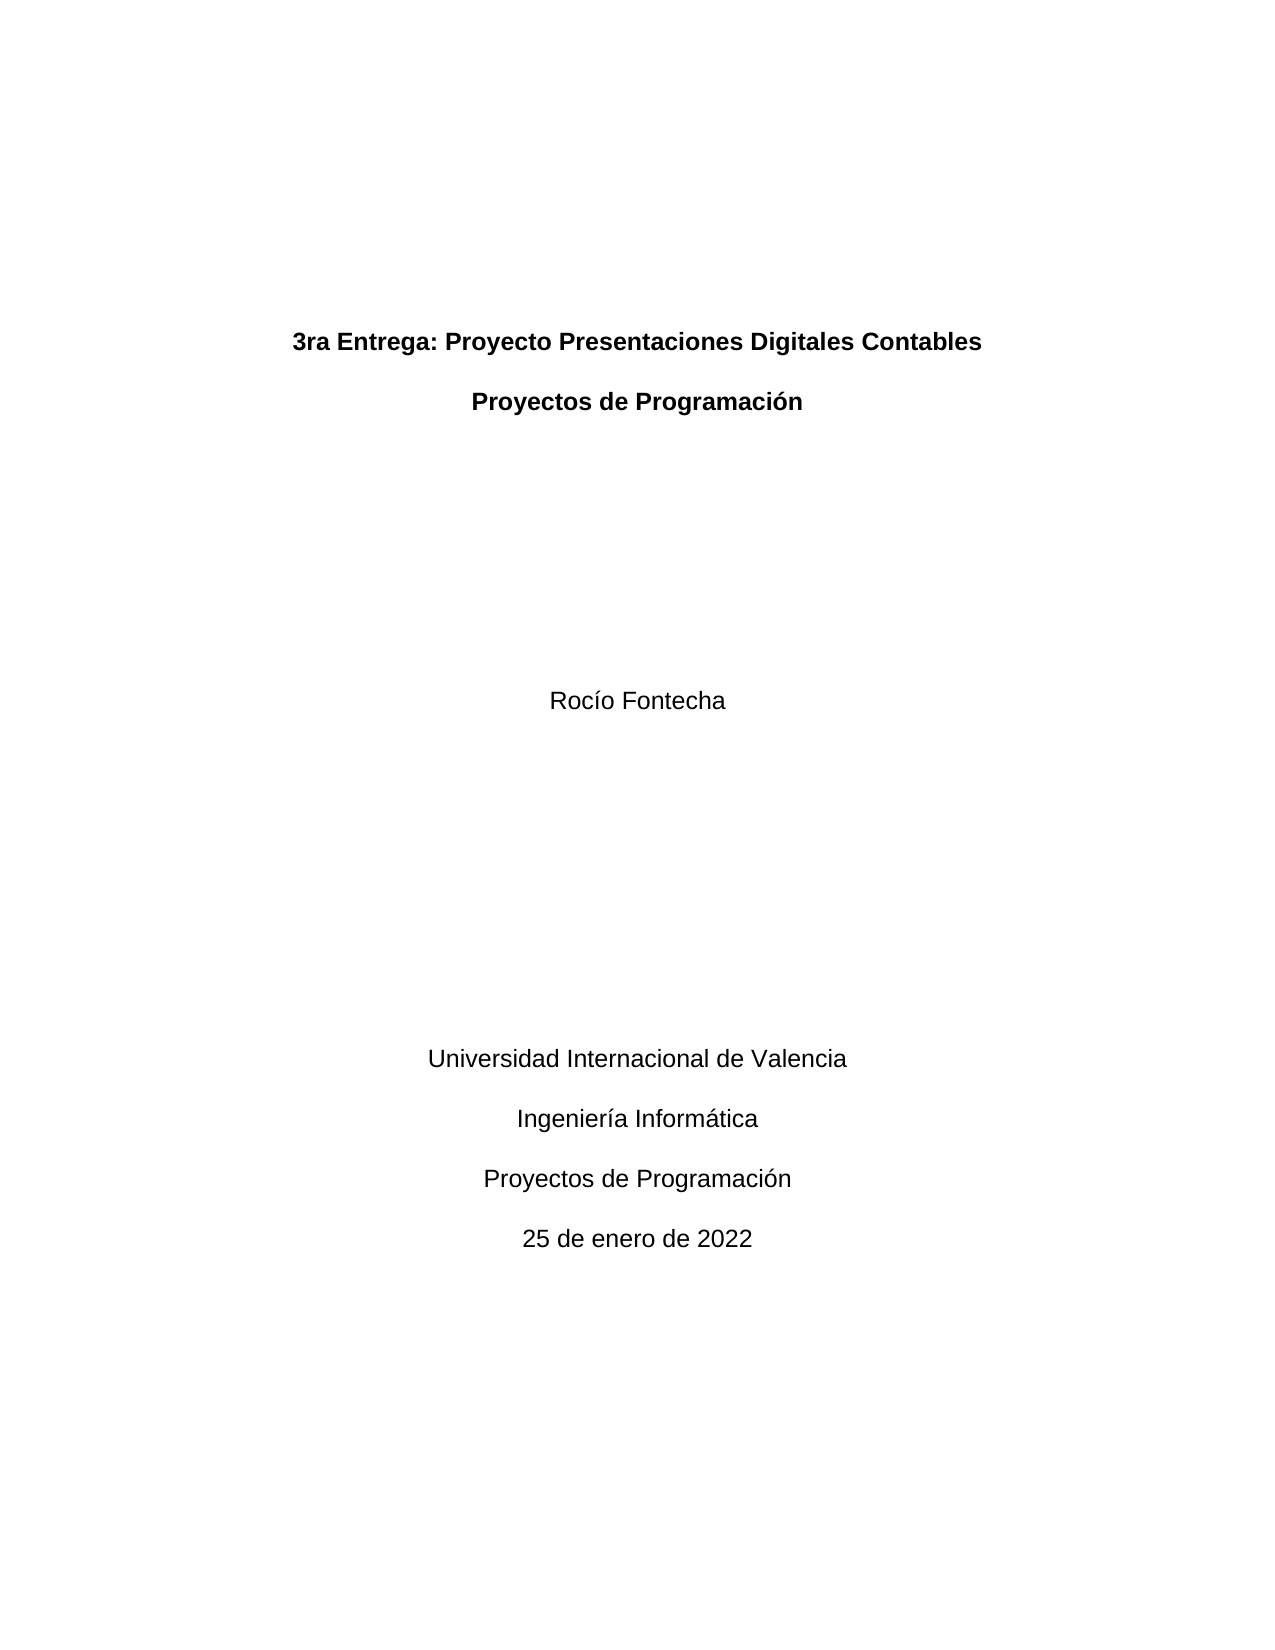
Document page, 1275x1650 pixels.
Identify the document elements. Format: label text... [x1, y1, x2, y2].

text Proyectos de Programación [177, 1164, 1098, 1193]
text Rocío Fontecha [177, 686, 1098, 714]
text Ingeniería Informática [177, 1104, 1098, 1133]
text Universidad Internacional de Valencia [177, 1044, 1098, 1073]
text 3ra Entrega: Proyecto Presentaciones Digitales Contables [177, 327, 1098, 356]
text 25 de enero de 2022 [177, 1224, 1098, 1253]
text Proyectos de Programación [177, 387, 1098, 416]
